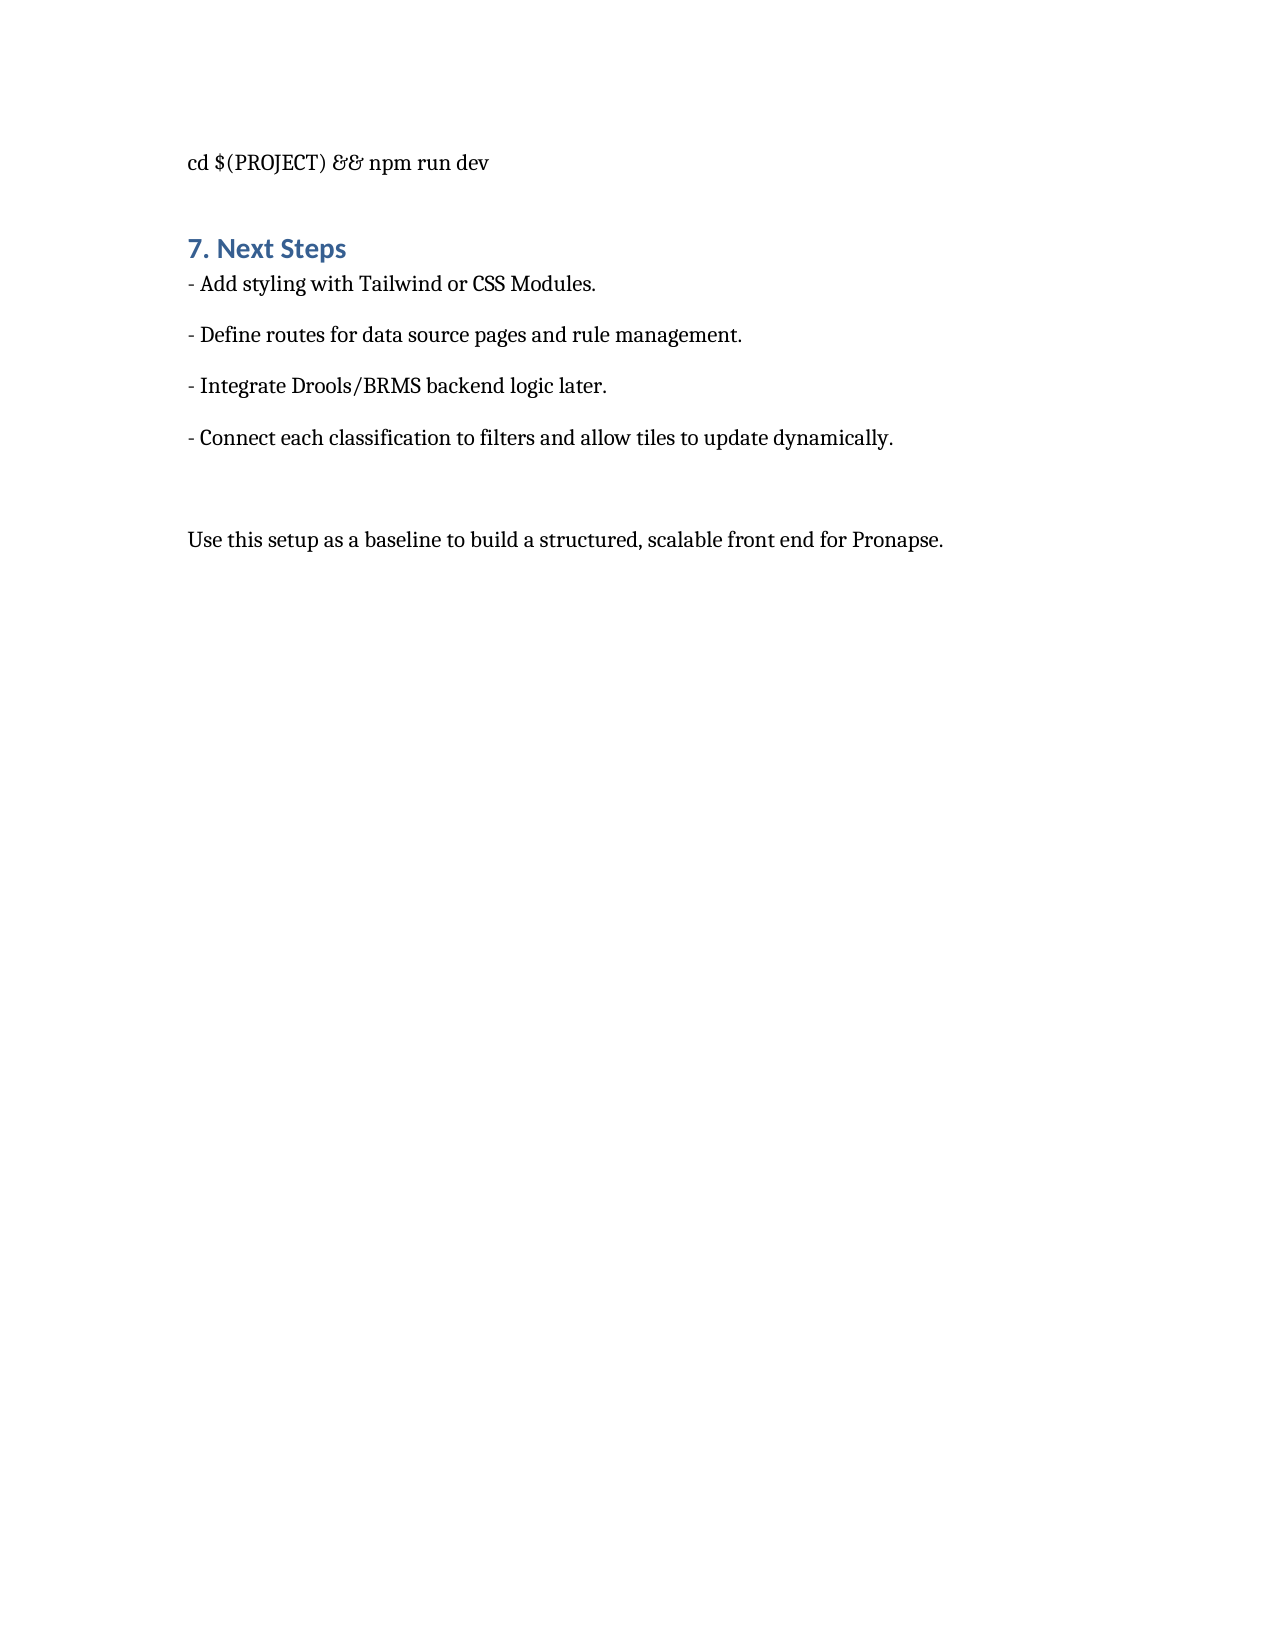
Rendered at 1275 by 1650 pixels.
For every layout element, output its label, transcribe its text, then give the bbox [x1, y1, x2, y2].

text Use this setup as a baseline to build a structured, scalable front end for Pronapse. [187, 526, 1087, 553]
text - Connect each classification to filters and allow tiles to update dynamically. [187, 424, 1087, 451]
subtitle 7. Next Steps [187, 230, 1087, 266]
text - Define routes for data source pages and rule management. [187, 322, 1087, 348]
text cd $(PROJECT) && npm run dev [187, 150, 1087, 176]
text - Integrate Drools/BRMS backend logic later. [187, 373, 1087, 399]
text - Add styling with Tailwind or CSS Modules. [187, 271, 1087, 297]
